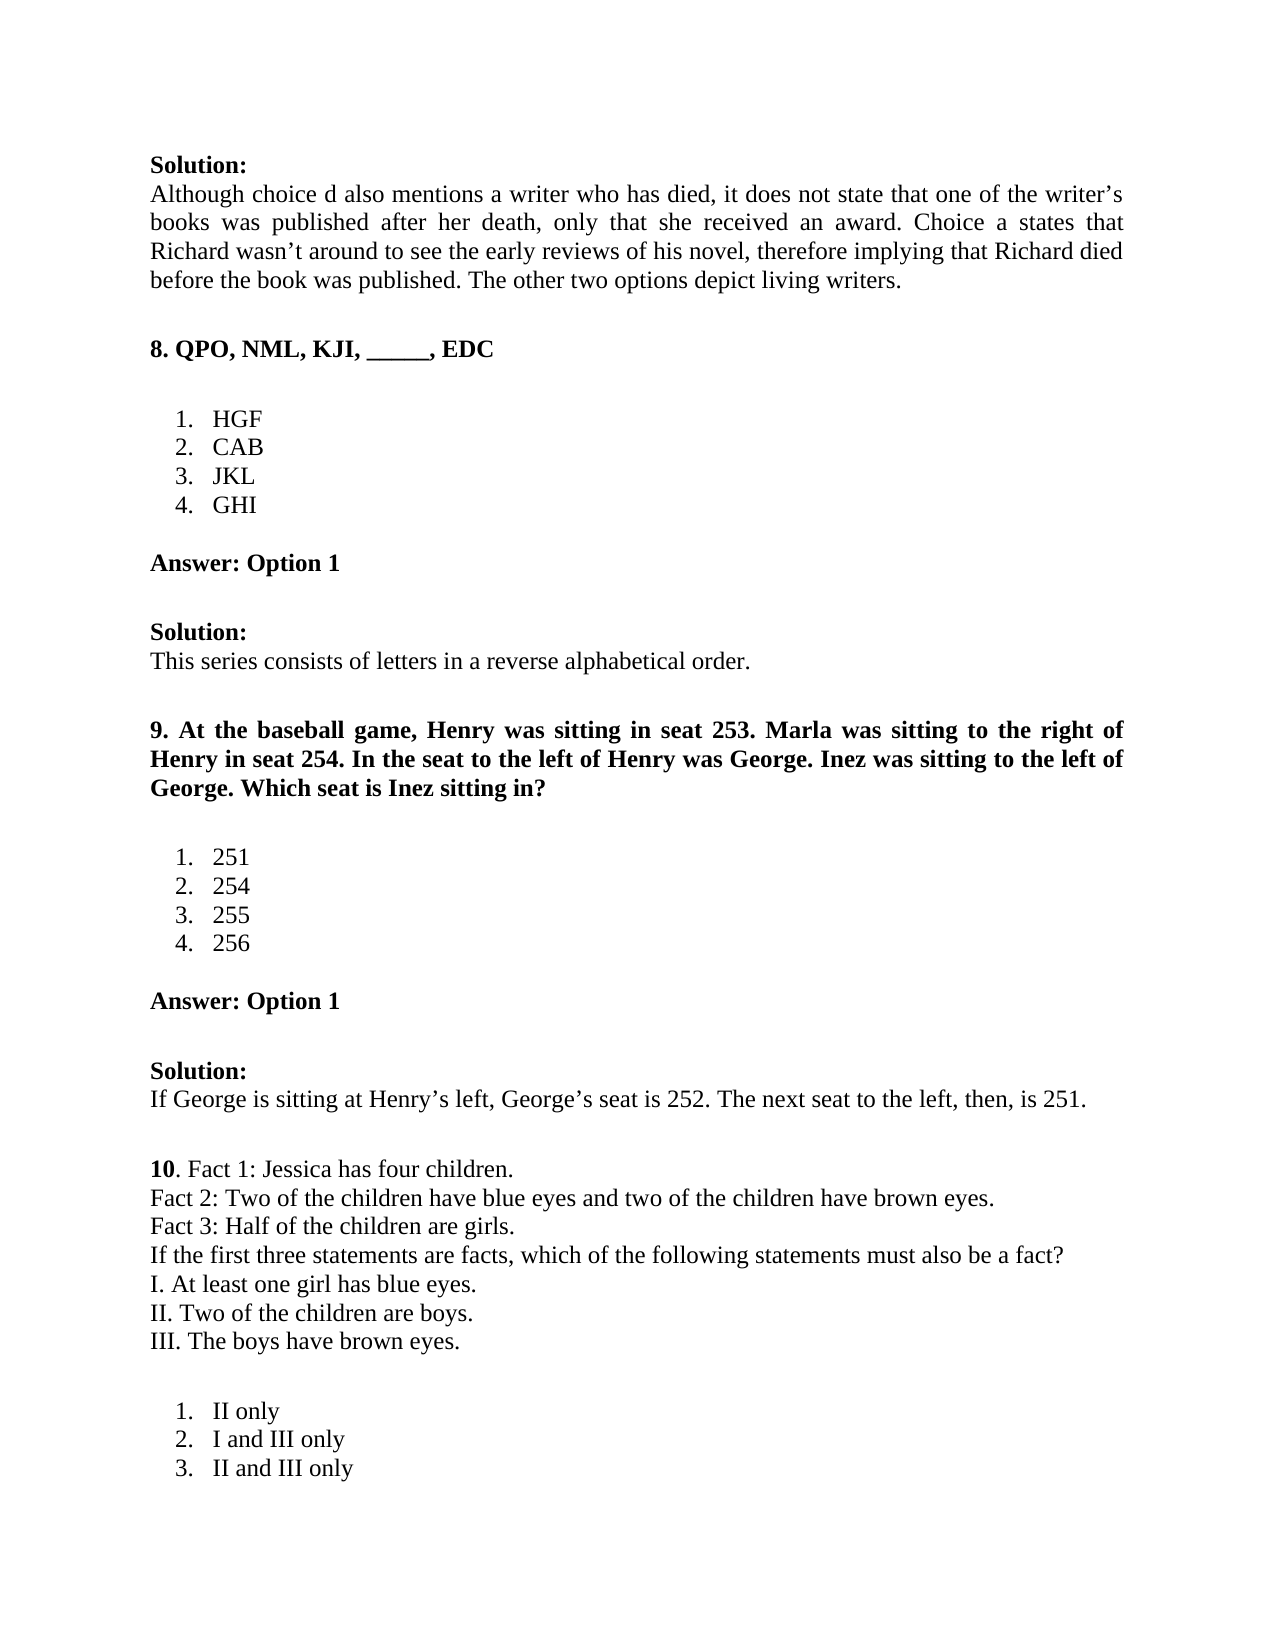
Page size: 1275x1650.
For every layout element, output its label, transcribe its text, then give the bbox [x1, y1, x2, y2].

text Solution: This series consists of letters in a reverse alphabetical order. [150, 617, 1125, 675]
list 251 [175, 842, 1125, 871]
list II and III only [175, 1453, 1125, 1482]
list 256 [175, 928, 1125, 957]
list I and III only [175, 1424, 1125, 1453]
text 10. Fact 1: Jessica has four children. Fact 2: Two of the children have blue eyes and two of the children have brown eyes. Fact 3: Half of the children are girls. If the first three statements are facts, which of the following statements must also be a fact? I. At least one girl has blue eyes. II. Two of the children are boys. III. The boys have brown eyes. [150, 1154, 1125, 1355]
text 8. QPO, NML, KJI, _____, EDC [150, 334, 1125, 363]
list 255 [175, 900, 1125, 928]
list JKL [175, 461, 1125, 490]
list II only [175, 1396, 1125, 1424]
list GHI [175, 490, 1125, 519]
list 254 [175, 871, 1125, 900]
text Answer: Option 1 [150, 986, 1125, 1015]
text Solution: Although choice d also mentions a writer who has died, it does not state that one of the writer’s books was published after her death, only that she received an award. Choice a states that Richard wasn’t around to see the early reviews of his novel, therefore implying that Richard died before the book was published. The other two options depict living writers. [150, 150, 1125, 294]
text Answer: Option 1 [150, 548, 1125, 577]
text 9. At the baseball game, Henry was sitting in seat 253. Marla was sitting to the right of Henry in seat 254. In the seat to the left of Henry was George. Inez was sitting to the left of George. Which seat is Inez sitting in? [150, 715, 1125, 802]
text Solution: If George is sitting at Henry’s left, George’s seat is 252. The next seat to the left, then, is 251. [150, 1056, 1125, 1113]
list CAB [175, 432, 1125, 461]
list HGF [175, 404, 1125, 432]
